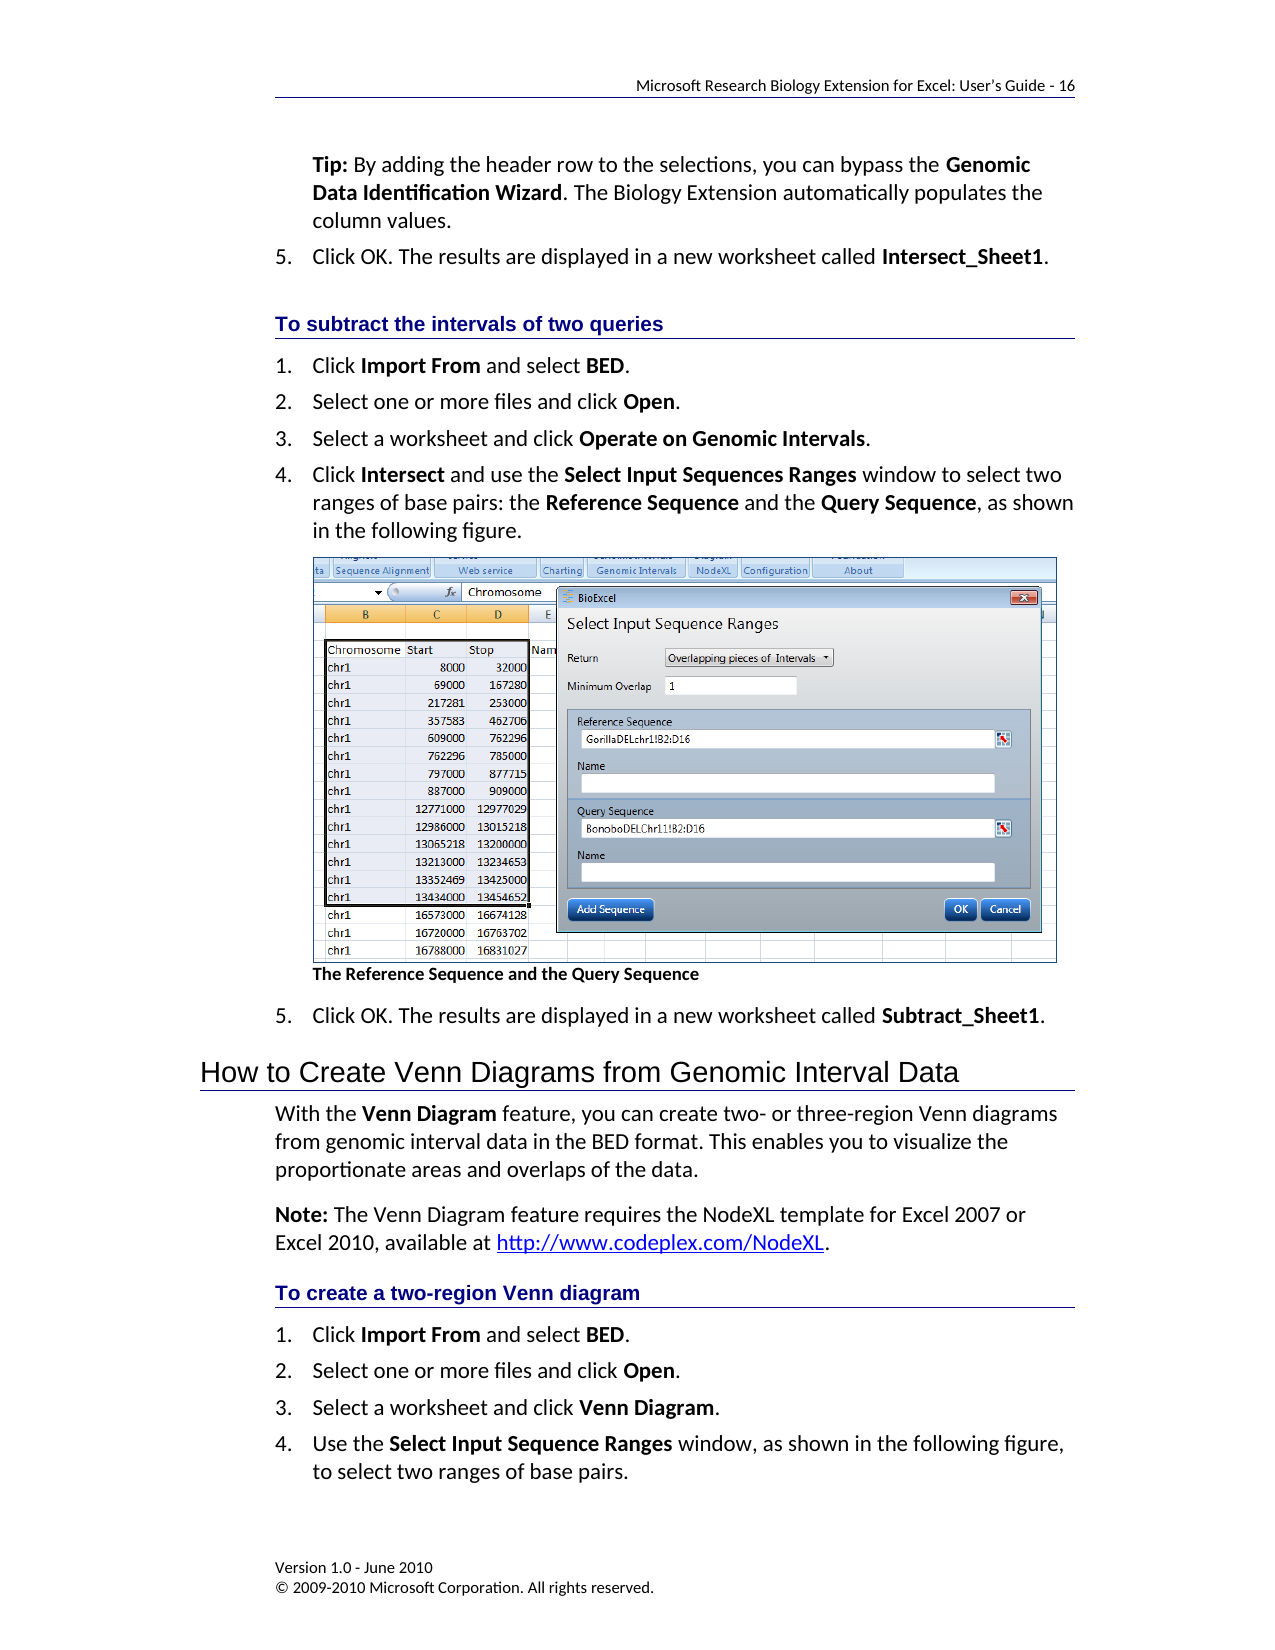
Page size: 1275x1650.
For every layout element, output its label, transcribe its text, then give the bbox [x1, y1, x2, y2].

list Select one or more files and click Open. [275, 387, 1075, 416]
list Tip: By adding the header row to the selections, you can bypass the Genomic Data Identification Wizard. The Biology Extension automatically populates the column values. [312, 150, 1075, 234]
list Click Intersect and use the Select Input Sequences Ranges window to select two ranges of base pairs: the Reference Sequence and the Query Sequence, as shown in the following figure. [275, 460, 1075, 544]
subtitle How to Create Venn Diagrams from Genomic Interval Data [200, 1055, 1075, 1090]
list Click Import From and select BED. [275, 351, 1075, 379]
picture [314, 558, 1056, 962]
list Select a worksheet and click Venn Diagram. [275, 1393, 1075, 1421]
list Click Import From and select BED. [275, 1320, 1075, 1348]
list Click OK. The results are displayed in a new worksheet called Intersect_Sheet1. [275, 242, 1075, 270]
text To create a two-region Venn diagram [275, 1281, 1075, 1307]
list Use the Select Input Sequence Ranges window, as shown in the following figure, to select two ranges of base pairs. [275, 1429, 1075, 1485]
list Select one or more files and click Open. [275, 1356, 1075, 1384]
list Click OK. The results are displayed in a new worksheet called Subtract_Sheet1. [275, 1002, 1075, 1030]
text To subtract the intervals of two queries [275, 312, 1075, 338]
text With the Venn Diagram feature, you can create two- or three-region Venn diagrams from genomic interval data in the BED format. This enables you to visualize the proportionate areas and overlaps of the data. [275, 1099, 1075, 1183]
text Note: The Venn Diagram feature requires the NodeXL template for Excel 2007 or Excel 2010, available at http://www.codeplex.com/NodeXL. [275, 1200, 1075, 1256]
list Select a worksheet and click Operate on Genomic Intervals. [275, 424, 1075, 452]
